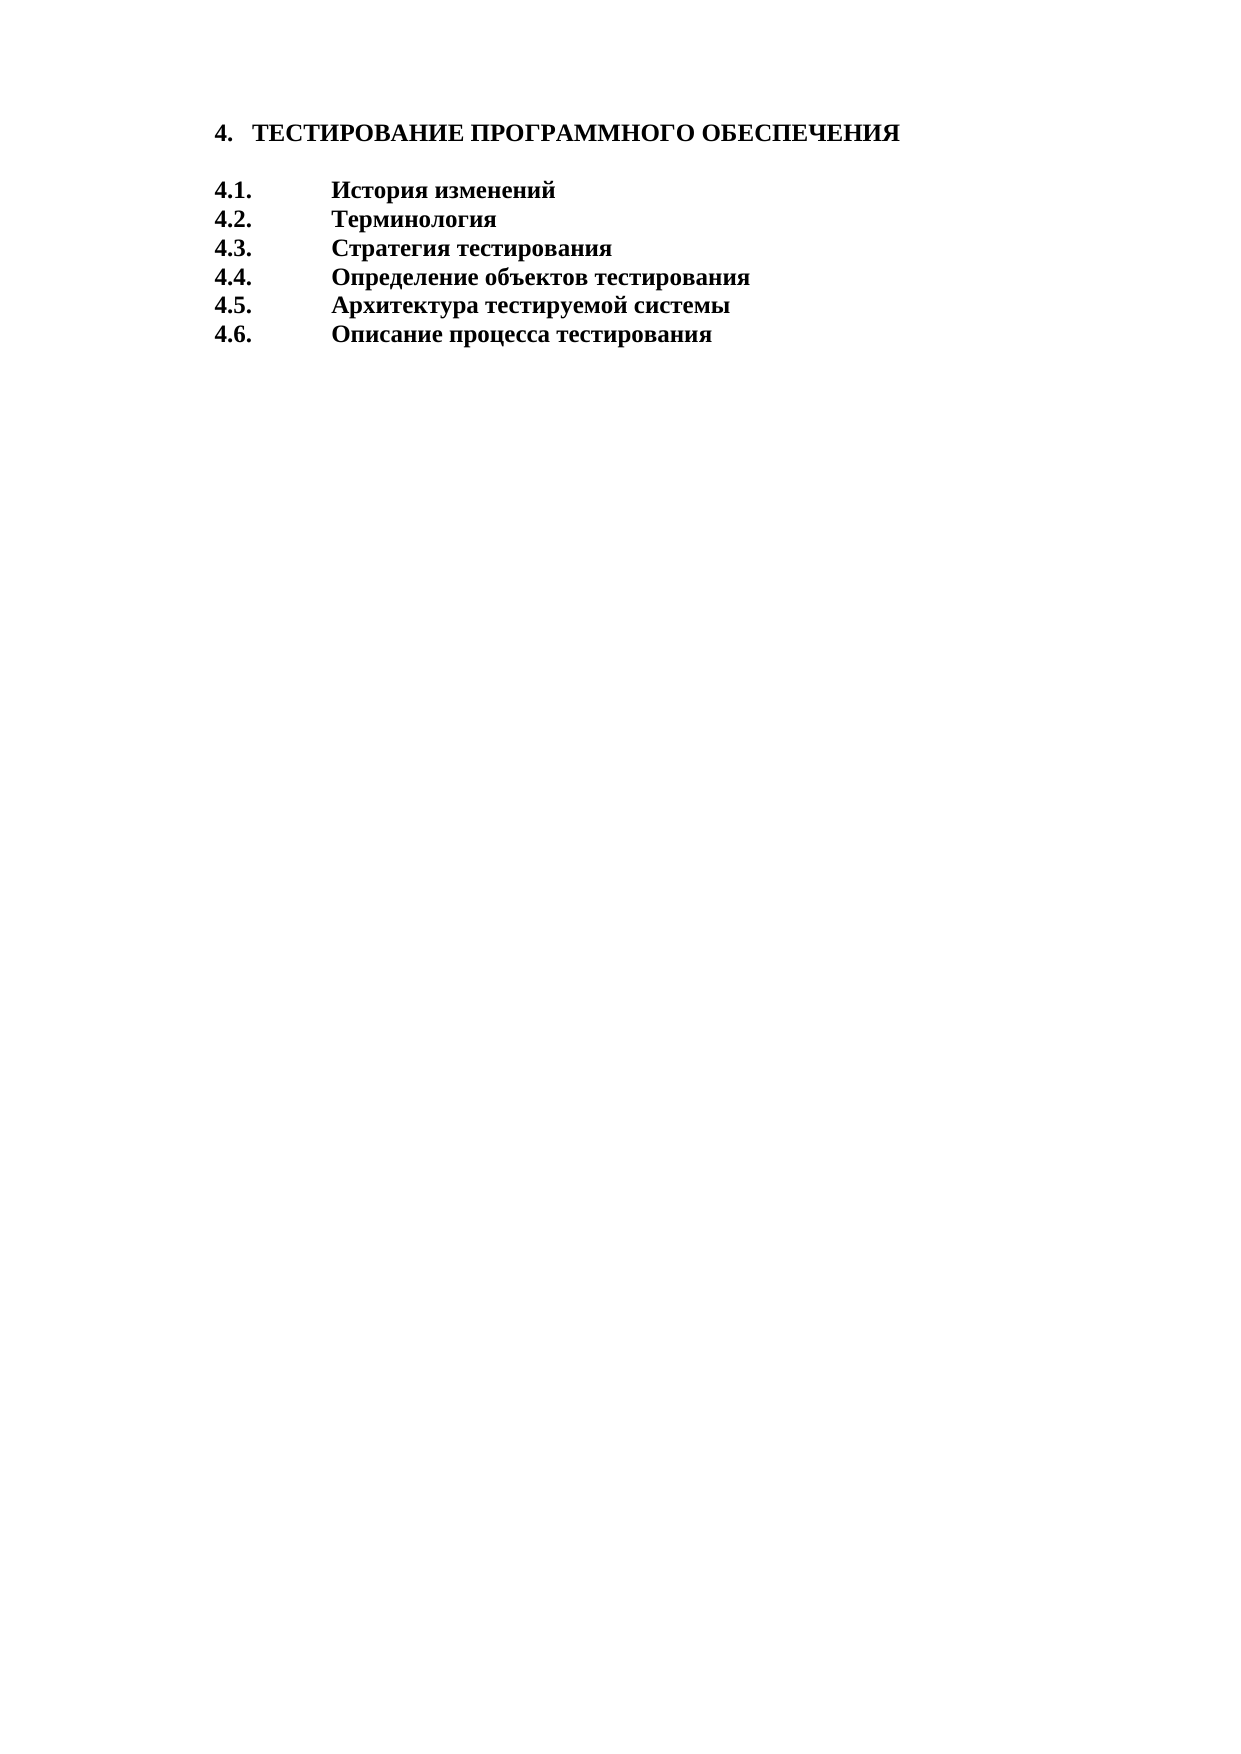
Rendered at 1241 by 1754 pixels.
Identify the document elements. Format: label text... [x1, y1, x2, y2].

list Стратегия тестирования [214, 233, 1152, 262]
list История изменений [214, 176, 1152, 204]
list Архитектура тестируемой системы [214, 291, 1152, 319]
list ТЕСТИРОВАНИЕ ПРОГРАММНОГО ОБЕСПЕЧЕНИЯ [214, 118, 1152, 147]
list Терминология [214, 204, 1152, 233]
list Определение объектов тестирования [214, 262, 1152, 291]
list Описание процесса тестирования [214, 319, 1152, 348]
